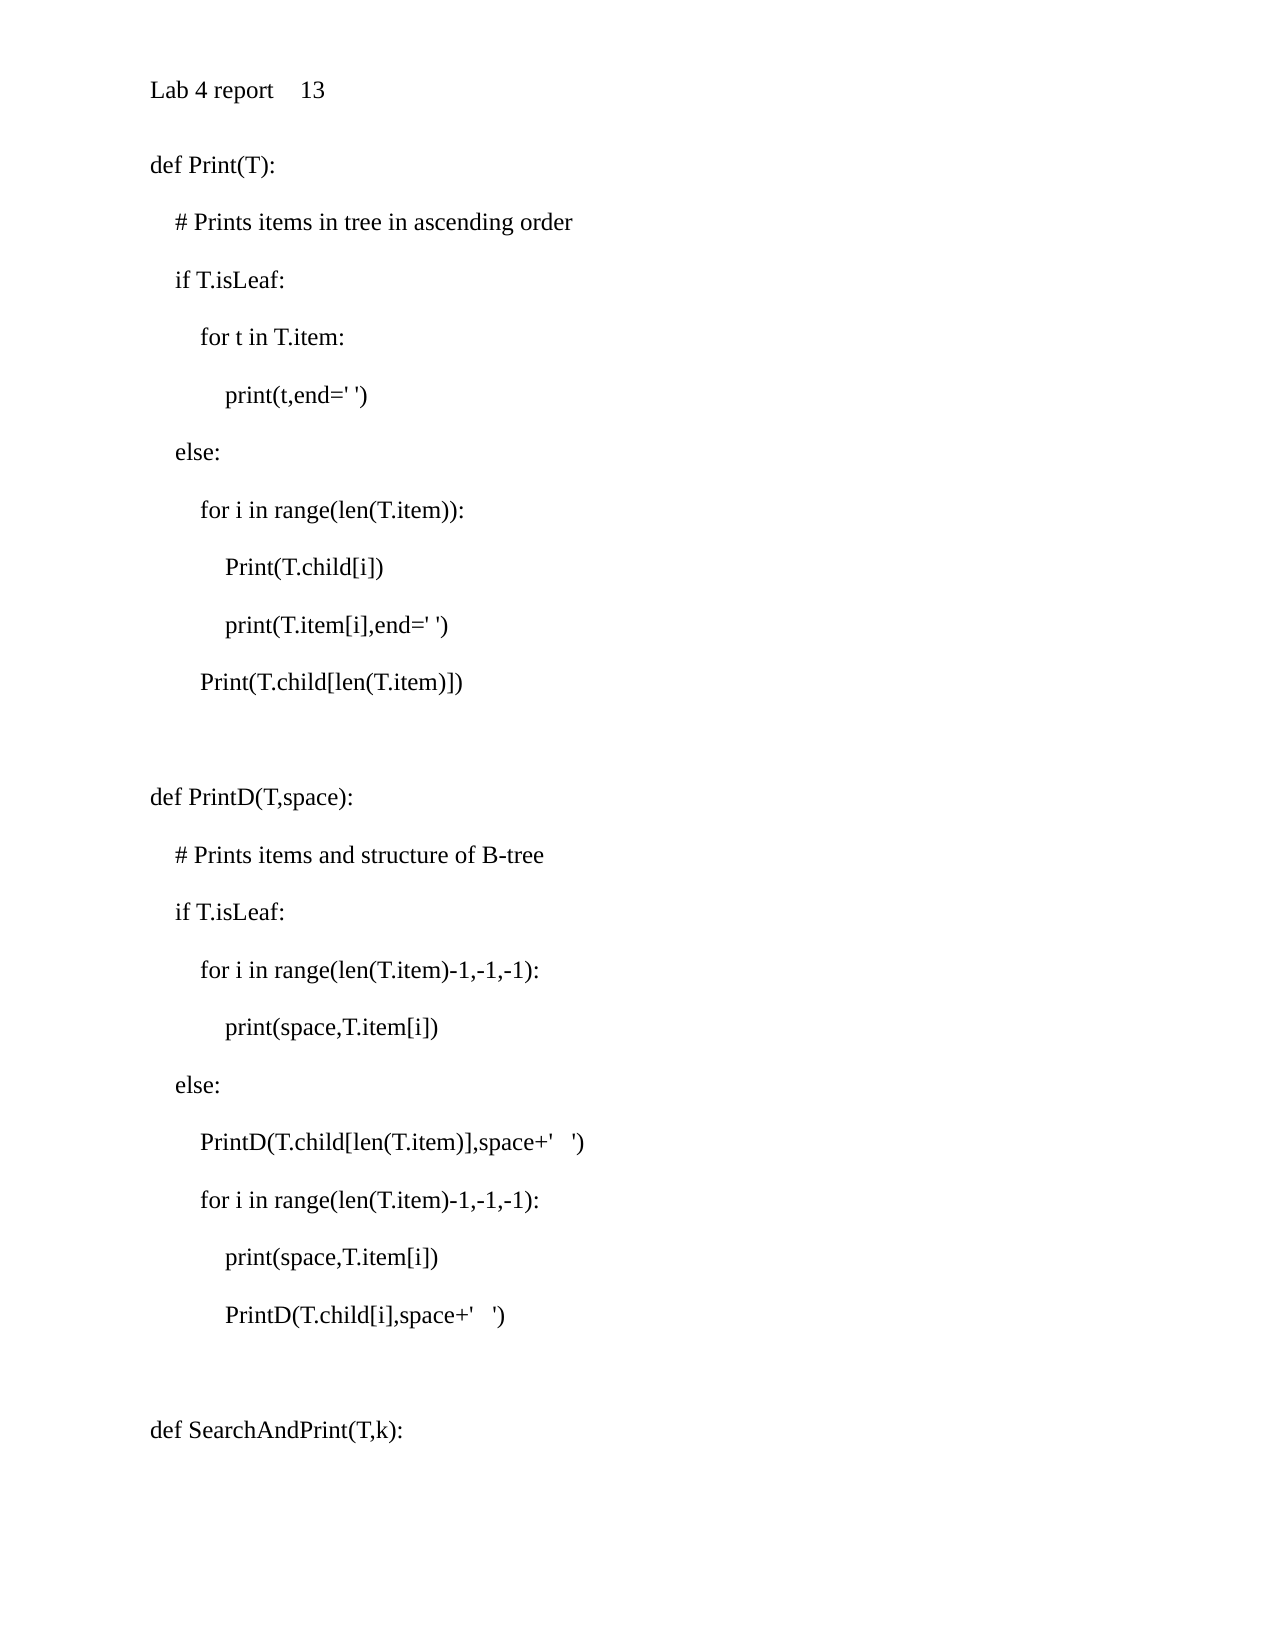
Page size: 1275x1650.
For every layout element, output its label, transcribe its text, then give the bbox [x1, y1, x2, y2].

text PrintD(T.child[len(T.item)],space+' ') [150, 1127, 1125, 1156]
text for i in range(len(T.item)): [150, 495, 1125, 524]
text def PrintD(T,space): [150, 782, 1125, 811]
text Print(T.child[i]) [150, 552, 1125, 581]
text print(T.item[i],end=' ') [150, 610, 1125, 639]
text for i in range(len(T.item)-1,-1,-1): [150, 955, 1125, 984]
text else: [150, 1070, 1125, 1099]
text else: [150, 437, 1125, 466]
text Print(T.child[len(T.item)]) [150, 667, 1125, 696]
text if T.isLeaf: [150, 897, 1125, 926]
text print(t,end=' ') [150, 380, 1125, 409]
text print(space,T.item[i]) [150, 1012, 1125, 1041]
text def SearchAndPrint(T,k): [150, 1415, 1125, 1444]
text def Print(T): [150, 150, 1125, 179]
text PrintD(T.child[i],space+' ') [150, 1300, 1125, 1329]
text # Prints items and structure of B-tree [150, 840, 1125, 869]
text for t in T.item: [150, 322, 1125, 351]
text if T.isLeaf: [150, 265, 1125, 294]
text for i in range(len(T.item)-1,-1,-1): [150, 1185, 1125, 1214]
text # Prints items in tree in ascending order [150, 207, 1125, 236]
text print(space,T.item[i]) [150, 1242, 1125, 1271]
